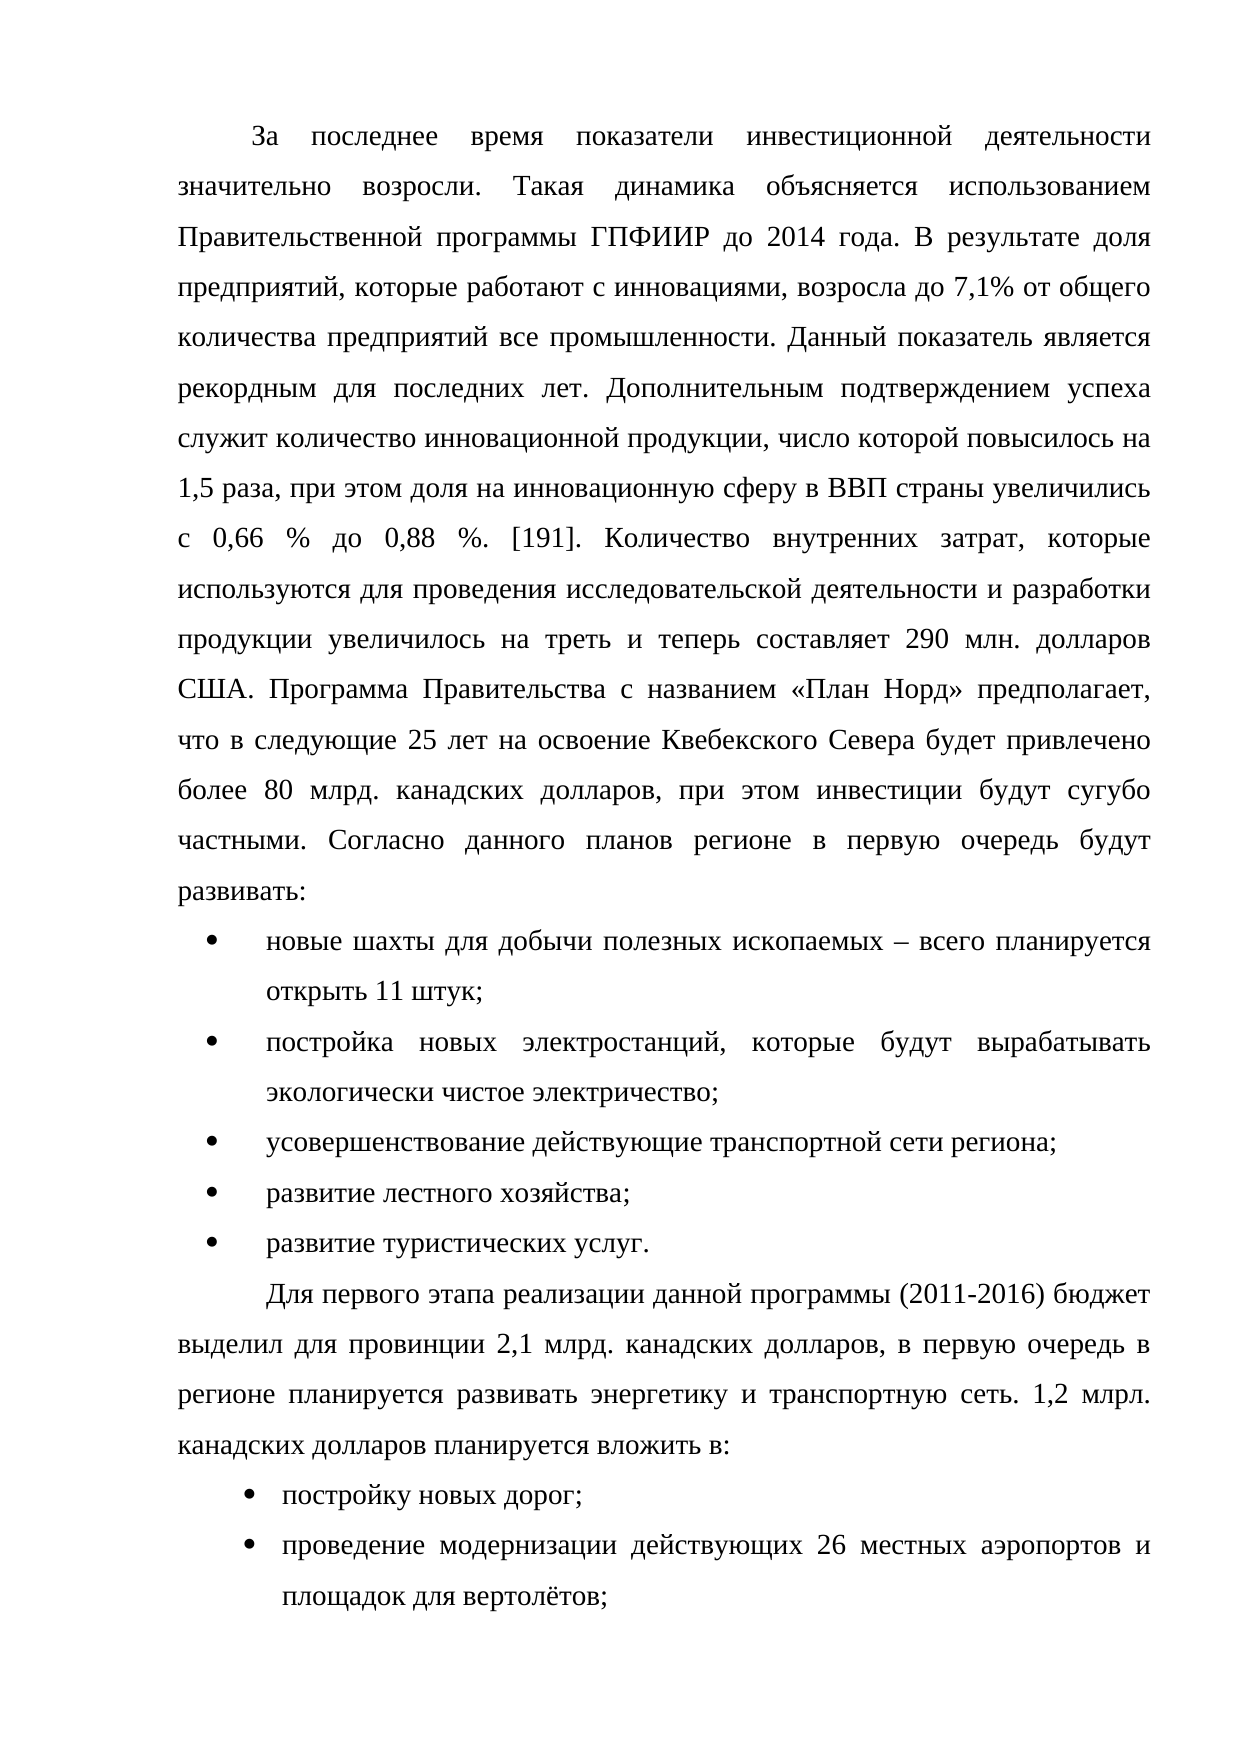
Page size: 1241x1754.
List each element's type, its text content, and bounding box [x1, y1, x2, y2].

list новые шахты для добычи полезных ископаемых – всего планируется открыть 11 штук; [207, 923, 1152, 1007]
list развитие лестного хозяйства; [207, 1175, 1152, 1209]
text Для первого этапа реализации данной программы (2011-2016) бюджет выделил для провинции 2,1 млрд. канадских долларов, в первую очередь в регионе планируется развивать энергетику и транспортную сеть. 1,2 млрл. канадских долларов планируется вложить в: [177, 1276, 1152, 1460]
list постройку новых дорог; [244, 1477, 1152, 1511]
text За последнее время показатели инвестиционной деятельности значительно возросли. Такая динамика объясняется использованием Правительственной программы ГПФИИР до 2014 года. В результате доля предприятий, которые работают с инновациями, возросла до 7,1% от общего количества предприятий все промышленности. Данный показатель является рекордным для последних лет. Дополнительным подтверждением успеха служит количество инновационной продукции, число которой повысилось на 1,5 раза, при этом доля на инновационную сферу в ВВП страны увеличились с 0,66 % до 0,88 %. [191]. Количество внутренних затрат, которые используются для проведения исследовательской деятельности и разработки продукции увеличилось на треть и теперь составляет 290 млн. долларов США. Программа Правительства с названием «План Норд» предполагает, что в следующие 25 лет на освоение Квебекского Севера будет привлечено более 80 млрд. канадских долларов, при этом инвестиции будут сугубо частными. Согласно данного планов регионе в первую очередь будут развивать: [177, 118, 1152, 906]
list усовершенствование действующие транспортной сети региона; [207, 1124, 1152, 1158]
list проведение модернизации действующих 26 местных аэропортов и площадок для вертолётов; [244, 1527, 1152, 1611]
list развитие туристических услуг. [207, 1225, 1152, 1259]
list постройка новых электростанций, которые будут вырабатывать экологически чистое электричество; [207, 1024, 1152, 1108]
